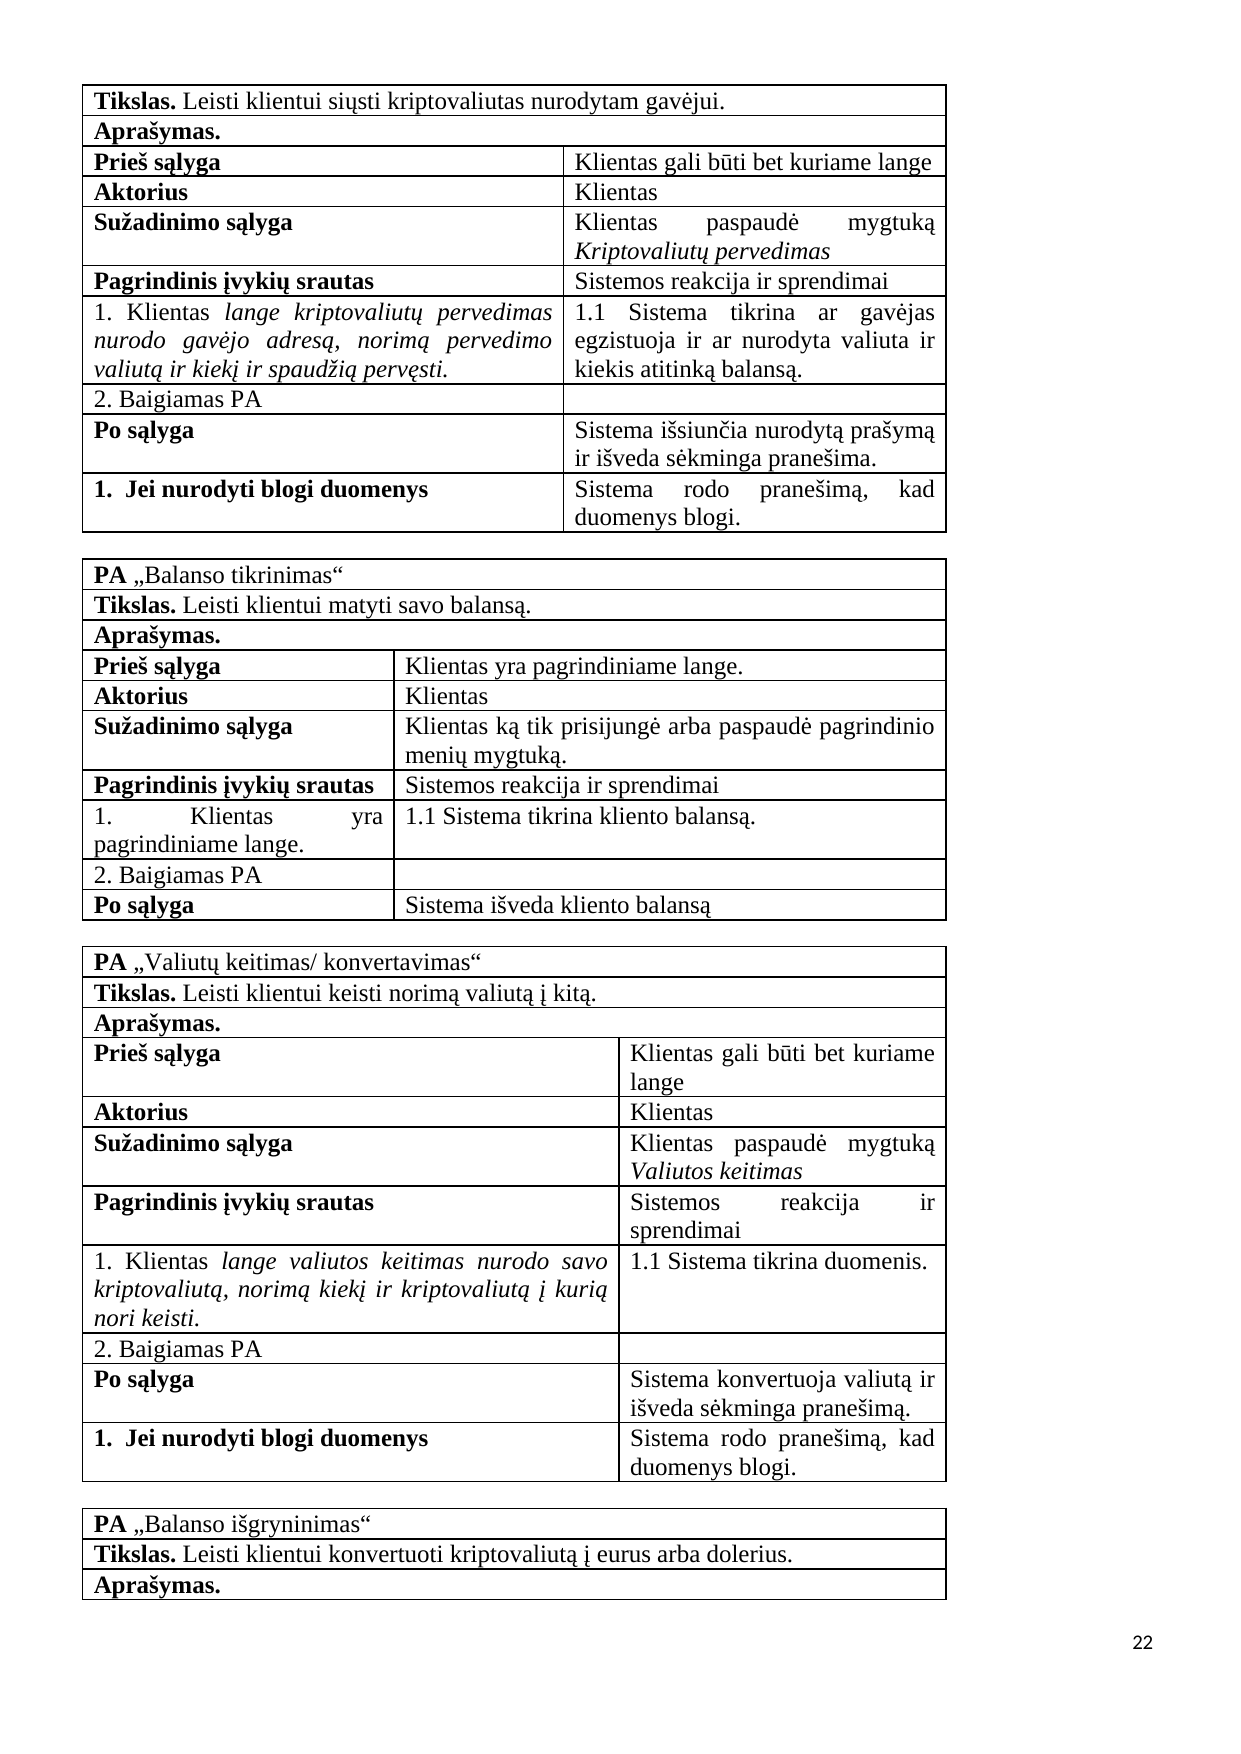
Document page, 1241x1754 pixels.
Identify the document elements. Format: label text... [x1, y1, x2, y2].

table_cell Aktorius [83, 177, 563, 206]
table_cell Po sąlyga [83, 890, 393, 919]
table_cell 1. Jei nurodyti blogi duomenys [83, 1423, 618, 1481]
table_cell Sistema išveda kliento balansą [395, 890, 945, 919]
table_cell 2. Baigiamas PA [83, 860, 393, 888]
table_cell Sužadinimo sąlyga [83, 207, 563, 265]
table_header PA „Balanso tikrinimas“ [83, 560, 945, 588]
table_cell 1.1 Sistema tikrina ar gavėjas egzistuoja ir ar nurodyta valiuta ir kiekis atitinką balansą. [564, 297, 945, 383]
table_cell Sistema išsiunčia nurodytą prašymą ir išveda sėkminga pranešima. [564, 415, 945, 472]
table_cell Aprašymas. [83, 621, 945, 649]
table_cell Klientas ką tik prisijungė arba paspaudė pagrindinio menių mygtuką. [395, 711, 945, 769]
table_cell 2. Baigiamas PA [83, 1334, 618, 1362]
table_cell 1.1 Sistema tikrina duomenis. [620, 1246, 945, 1332]
table_cell Klientas [395, 681, 945, 710]
table_cell Klientas paspaudė mygtuką Valiutos keitimas [620, 1128, 945, 1185]
table_cell Po sąlyga [83, 1364, 618, 1421]
table_cell 1. Jei nurodyti blogi duomenys [83, 474, 563, 531]
table_cell 1. Klientas lange valiutos keitimas nurodo savo kriptovaliutą, norimą kiekį ir kriptovaliutą į kurią nori keisti. [83, 1246, 618, 1332]
table_cell Aktorius [83, 1097, 618, 1126]
table_cell 1.1 Sistema tikrina kliento balansą. [395, 801, 945, 858]
table_cell Sistemos reakcija ir sprendimai [564, 266, 945, 295]
table_cell Aprašymas. [83, 1008, 945, 1037]
table_cell Po sąlyga [83, 415, 563, 472]
table_cell Klientas [564, 177, 945, 206]
table_cell Tikslas. Leisti klientui siųsti kriptovaliutas nurodytam gavėjui. [83, 86, 945, 115]
table_cell Aktorius [83, 681, 393, 710]
table_cell Pagrindinis įvykių srautas [83, 266, 563, 295]
table_cell 1. Klientas lange kriptovaliutų pervedimas nurodo gavėjo adresą, norimą pervedimo valiutą ir kiekį ir spaudžią pervęsti. [83, 297, 563, 383]
table_cell Aprašymas. [83, 1570, 945, 1598]
table_header PA „Valiutų keitimas/ konvertavimas“ [83, 947, 945, 976]
table_cell Prieš sąlyga [83, 651, 393, 679]
table_cell Klientas yra pagrindiniame lange. [395, 651, 945, 679]
table_cell Tikslas. Leisti klientui matyti savo balansą. [83, 590, 945, 619]
table_cell [620, 1334, 945, 1362]
table_cell Pagrindinis įvykių srautas [83, 1187, 618, 1244]
table_cell Klientas paspaudė mygtuką Kriptovaliutų pervedimas [564, 207, 945, 265]
table_cell Sistemos reakcija ir sprendimai [620, 1187, 945, 1244]
table_cell 1. Klientas yra pagrindiniame lange. [83, 801, 393, 858]
table_header PA „Balanso išgryninimas“ [83, 1509, 945, 1538]
table_cell 2. Baigiamas PA [83, 385, 563, 413]
table_cell Pagrindinis įvykių srautas [83, 771, 393, 799]
table_cell Sistemos reakcija ir sprendimai [395, 771, 945, 799]
table_cell Prieš sąlyga [83, 1038, 618, 1096]
table_cell Sistema rodo pranešimą, kad duomenys blogi. [620, 1423, 945, 1481]
table_cell Klientas gali būti bet kuriame lange [564, 147, 945, 175]
table_cell Aprašymas. [83, 116, 945, 145]
table_cell [564, 385, 945, 413]
table_cell Tikslas. Leisti klientui keisti norimą valiutą į kitą. [83, 978, 945, 1006]
table_cell Sužadinimo sąlyga [83, 1128, 618, 1185]
table_cell Sistema konvertuoja valiutą ir išveda sėkminga pranešimą. [620, 1364, 945, 1421]
table_cell [395, 860, 945, 888]
table_cell Klientas [620, 1097, 945, 1126]
table_cell Sužadinimo sąlyga [83, 711, 393, 769]
table_cell Prieš sąlyga [83, 147, 563, 175]
table_cell Klientas gali būti bet kuriame lange [620, 1038, 945, 1096]
table_cell Sistema rodo pranešimą, kad duomenys blogi. [564, 474, 945, 531]
table_cell Tikslas. Leisti klientui konvertuoti kriptovaliutą į eurus arba dolerius. [83, 1540, 945, 1568]
